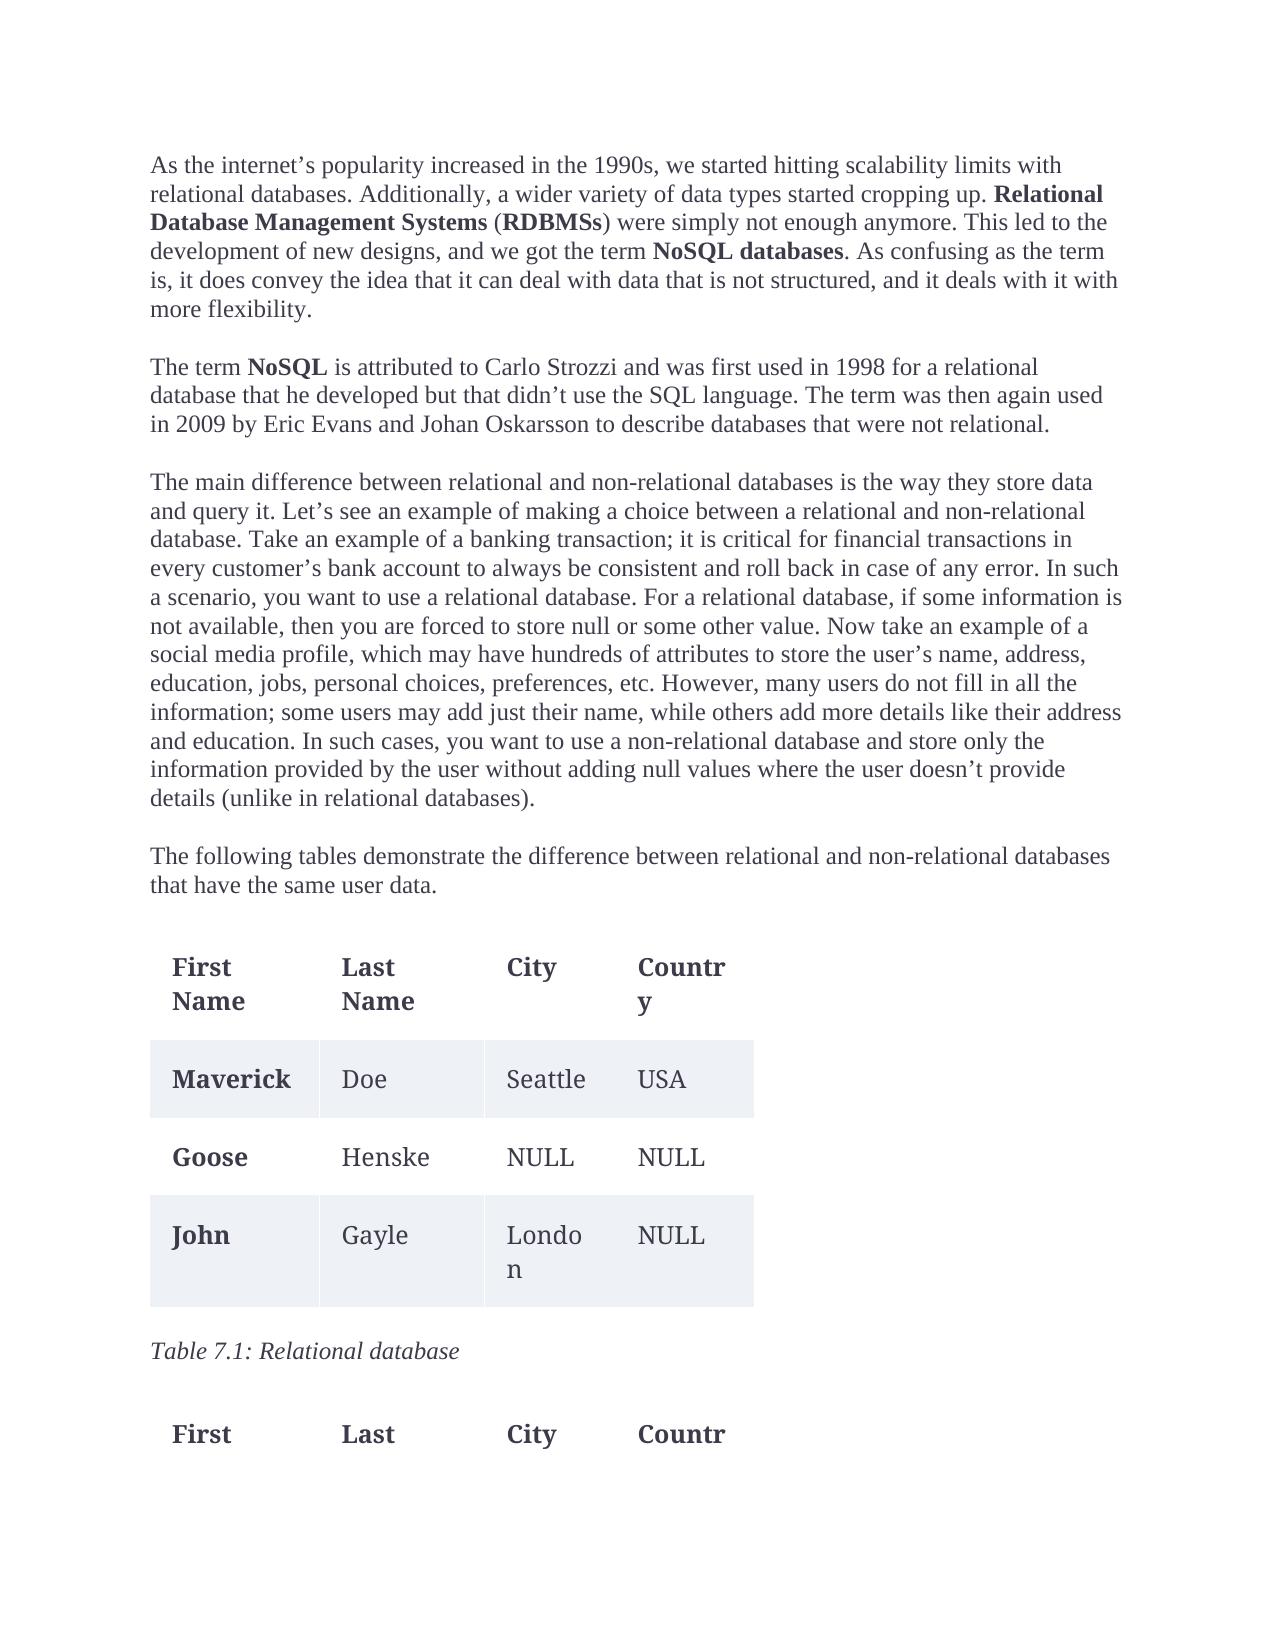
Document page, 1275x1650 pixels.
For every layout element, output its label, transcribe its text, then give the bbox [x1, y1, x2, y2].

table_cell London [485, 1195, 615, 1307]
table_cell NULL [485, 1118, 615, 1195]
table_cell NULL [615, 1195, 754, 1307]
table_header First Name [150, 928, 319, 1040]
text The term NoSQL is attributed to Carlo Strozzi and was first used in 1998 for a relational database that he developed but that didn’t use the SQL language. The term was then again used in 2009 by Eric Evans and Johan Oskarsson to describe databases that were not relational. [150, 352, 1125, 438]
table_cell Gayle [320, 1195, 484, 1307]
table_header First Name [150, 1394, 319, 1472]
table_header Country [615, 1394, 754, 1472]
text As the internet’s popularity increased in the 1990s, we started hitting scalability limits with relational databases. Additionally, a wider variety of data types started cropping up. Relational Database Management Systems (RDBMSs) were simply not enough anymore. This led to the development of new designs, and we got the term NoSQL databases. As confusing as the term is, it does convey the idea that it can deal with data that is not structured, and it deals with it with more flexibility. [150, 150, 1125, 322]
table_header City [485, 1394, 615, 1472]
table_cell USA [615, 1040, 754, 1118]
table_header Last Name [320, 1394, 484, 1472]
table_cell John [150, 1195, 319, 1307]
table_cell Maverick [150, 1040, 319, 1118]
table_header Country [615, 928, 754, 1040]
text Table 7.1: Relational database [150, 1336, 1125, 1365]
text The main difference between relational and non-relational databases is the way they store data and query it. Let’s see an example of making a choice between a relational and non-relational database. Take an example of a banking transaction; it is critical for financial transactions in every customer’s bank account to always be consistent and roll back in case of any error. In such a scenario, you want to use a relational database. For a relational database, if some information is not available, then you are forced to store null or some other value. Now take an example of a social media profile, which may have hundreds of attributes to store the user’s name, address, education, jobs, personal choices, preferences, etc. However, many users do not fill in all the information; some users may add just their name, while others add more details like their address and education. In such cases, you want to use a non-relational database and store only the information provided by the user without adding null values where the user doesn’t provide details (unlike in relational databases). [150, 467, 1125, 812]
table_cell Henske [320, 1118, 484, 1195]
table_cell Seattle [485, 1040, 615, 1118]
text The following tables demonstrate the difference between relational and non-relational databases that have the same user data. [150, 841, 1125, 899]
table_cell Doe [320, 1040, 484, 1118]
table_header Last Name [320, 928, 484, 1040]
table_header City [485, 928, 615, 1040]
table_cell Goose [150, 1118, 319, 1195]
table_cell NULL [615, 1118, 754, 1195]
